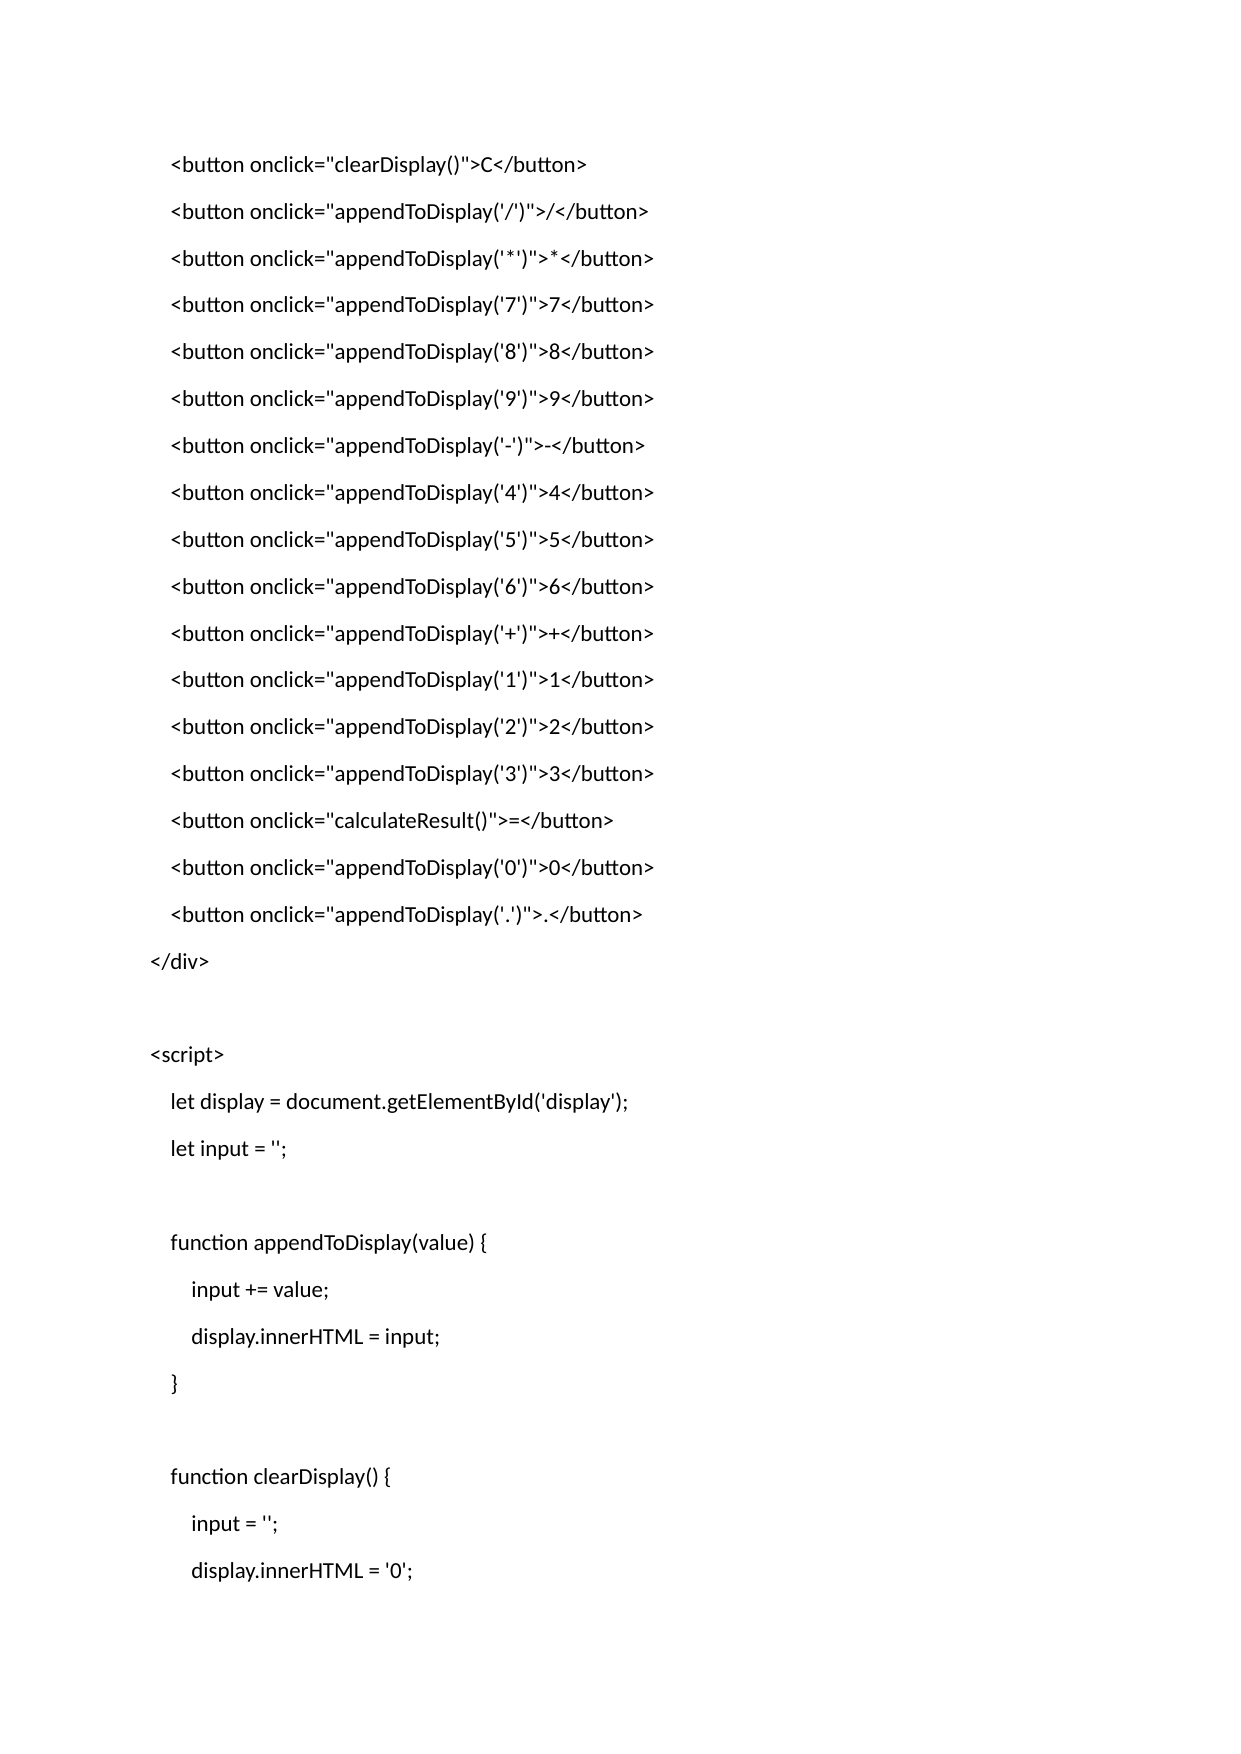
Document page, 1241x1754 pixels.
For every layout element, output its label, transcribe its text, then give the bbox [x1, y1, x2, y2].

text input = ''; [150, 1509, 1090, 1537]
text <button onclick="appendToDisplay('.')">.</button> [150, 900, 1090, 928]
text input += value; [150, 1275, 1090, 1303]
text function appendToDisplay(value) { [150, 1228, 1090, 1256]
text </div> [150, 947, 1090, 975]
text <button onclick="calculateResult()">=</button> [150, 806, 1090, 834]
text display.innerHTML = '0'; [150, 1556, 1090, 1584]
text <script> [150, 1041, 1090, 1069]
text } [150, 1369, 1090, 1397]
text function clearDisplay() { [150, 1462, 1090, 1491]
text display.innerHTML = input; [150, 1322, 1090, 1350]
text <button onclick="appendToDisplay('9')">9</button> [150, 384, 1090, 412]
text <button onclick="appendToDisplay('5')">5</button> [150, 525, 1090, 553]
text <button onclick="appendToDisplay('7')">7</button> [150, 291, 1090, 319]
text <button onclick="appendToDisplay('1')">1</button> [150, 666, 1090, 694]
text <button onclick="appendToDisplay('4')">4</button> [150, 478, 1090, 506]
text let input = ''; [150, 1134, 1090, 1162]
text <button onclick="appendToDisplay('0')">0</button> [150, 853, 1090, 881]
text let display = document.getElementById('display'); [150, 1087, 1090, 1116]
text <button onclick="appendToDisplay('*')">*</button> [150, 244, 1090, 272]
text <button onclick="appendToDisplay('8')">8</button> [150, 337, 1090, 366]
text <button onclick="clearDisplay()">C</button> [150, 150, 1090, 178]
text <button onclick="appendToDisplay('2')">2</button> [150, 712, 1090, 741]
text <button onclick="appendToDisplay('-')">-</button> [150, 431, 1090, 459]
text <button onclick="appendToDisplay('3')">3</button> [150, 759, 1090, 787]
text <button onclick="appendToDisplay('/')">/</button> [150, 197, 1090, 225]
text <button onclick="appendToDisplay('6')">6</button> [150, 572, 1090, 600]
text <button onclick="appendToDisplay('+')">+</button> [150, 619, 1090, 647]
